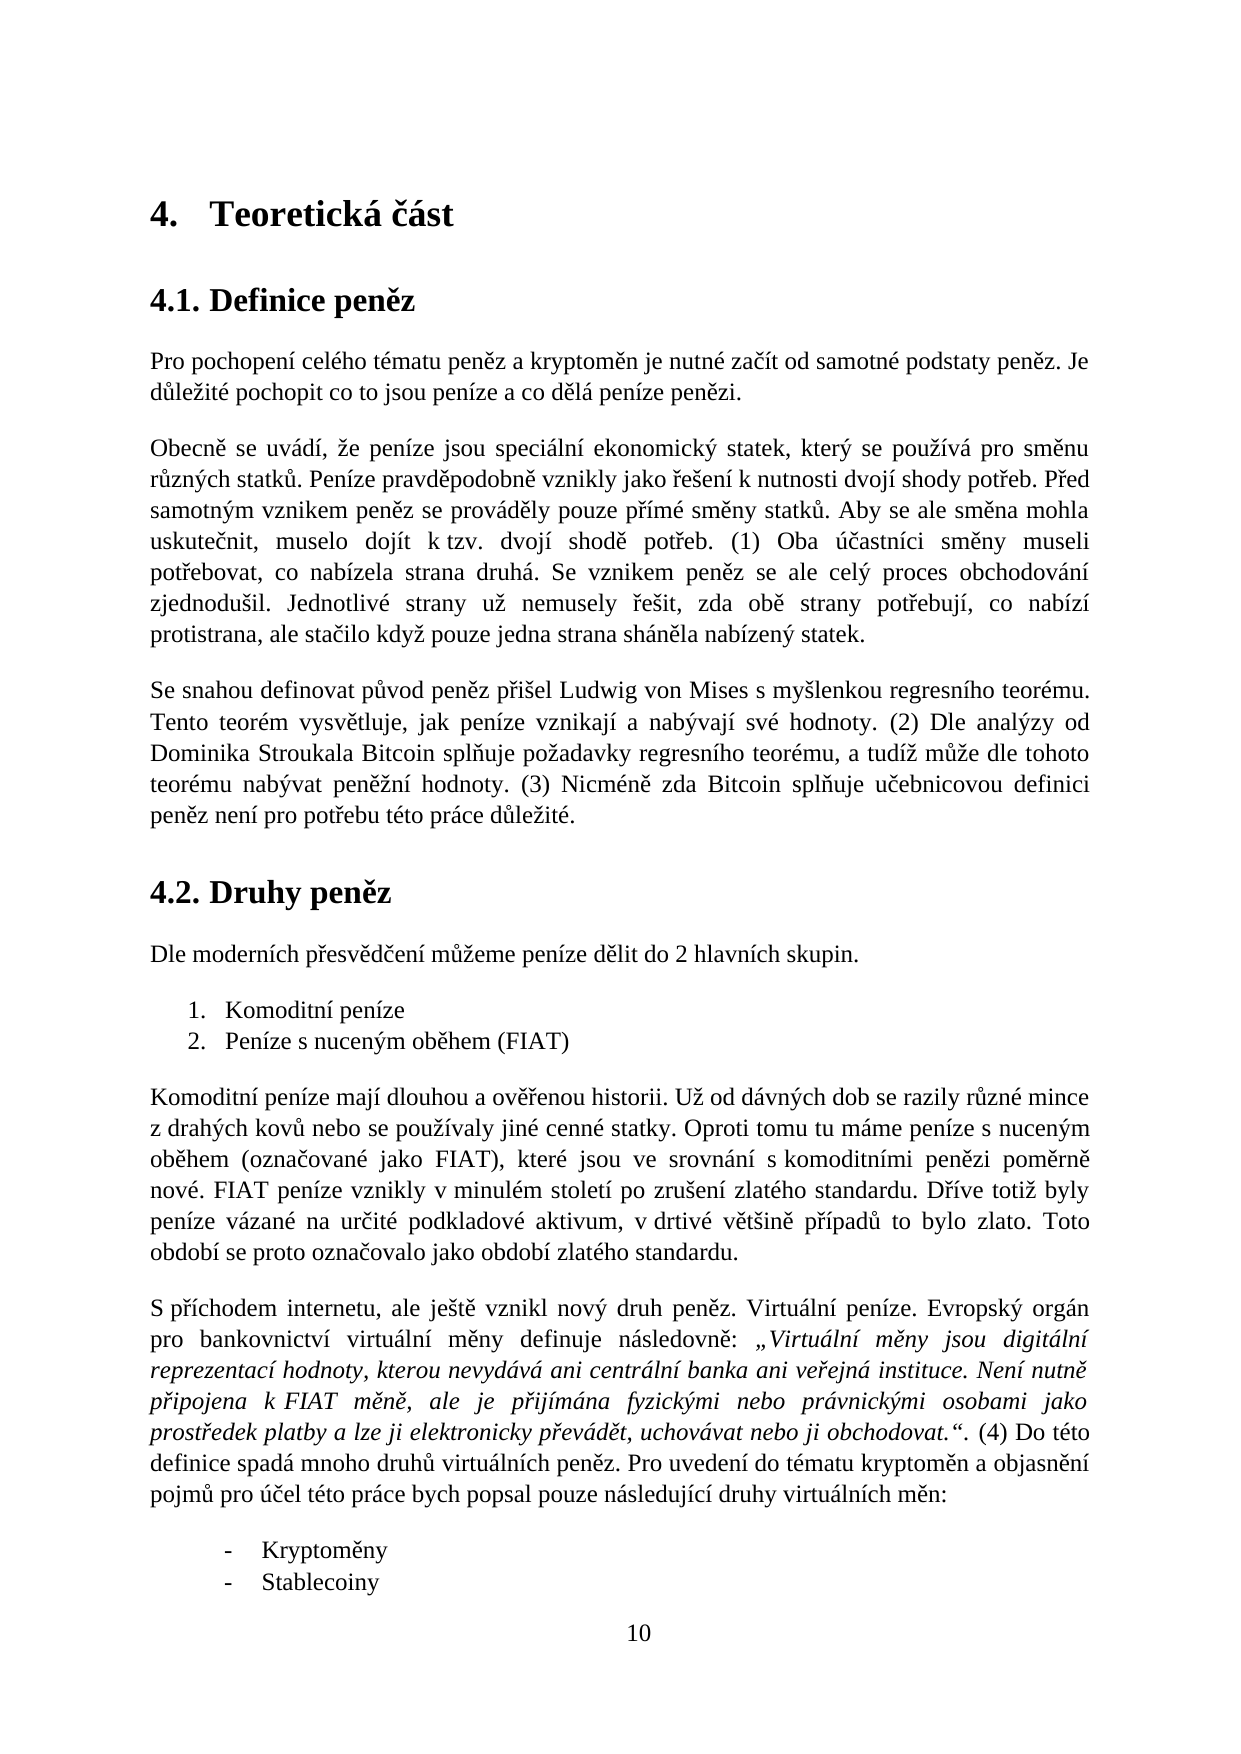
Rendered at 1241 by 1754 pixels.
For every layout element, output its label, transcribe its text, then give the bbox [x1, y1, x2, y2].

list Peníze s nuceným oběhem (FIAT) [187, 1026, 1090, 1055]
list Komoditní peníze [187, 995, 1090, 1024]
text Se snahou definovat původ peněz přišel Ludwig von Mises s myšlenkou regresního teorému. Tento teorém vysvětluje, jak peníze vznikají a nabývají své hodnoty. Dle analýzy od Dominika Stroukala Bitcoin splňuje požadavky regresního teorému, a tudíž může dle tohoto teorému nabývat peněžní hodnoty. Nicméně zda Bitcoin splňuje učebnicovou definici peněz není pro potřebu této práce důležité. [150, 676, 1090, 828]
list Kryptoměny [224, 1536, 1090, 1564]
subtitle Teoretická část [150, 192, 1090, 235]
text Pro pochopení celého tématu peněz a kryptoměn je nutné začít od samotné podstaty peněz. Je důležité pochopit co to jsou peníze a co dělá peníze penězi. [150, 346, 1090, 406]
subtitle Druhy peněz [150, 872, 1090, 911]
text Obecně se uvádí, že peníze jsou speciální ekonomický statek, který se používá pro směnu různých statků. Peníze pravděpodobně vznikly jako řešení k nutnosti dvojí shody potřeb. Před samotným vznikem peněz se prováděly pouze přímé směny statků. Aby se ale směna mohla uskutečnit, muselo dojít k tzv. dvojí shodě potřeb. Oba účastníci směny museli potřebovat, co nabízela strana druhá. Se vznikem peněz se ale celý proces obchodování zjednodušil. Jednotlivé strany už nemusely řešit, zda obě strany potřebují, co nabízí protistrana, ale stačilo když pouze jedna strana sháněla nabízený statek. [150, 433, 1090, 648]
text Komoditní peníze mají dlouhou a ověřenou historii. Už od dávných dob se razily různé mince z drahých kovů nebo se používaly jiné cenné statky. Oproti tomu tu máme peníze s nuceným oběhem (označované jako FIAT), které jsou ve srovnání s komoditními penězi poměrně nové. FIAT peníze vznikly v minulém století po zrušení zlatého standardu. Dříve totiž byly peníze vázané na určité podkladové aktivum, v drtivé většině případů to bylo zlato. Toto období se proto označovalo jako období zlatého standardu. [150, 1082, 1090, 1266]
text S příchodem internetu, ale ještě vznikl nový druh peněz. Virtuální peníze. Evropský orgán pro bankovnictví virtuální měny definuje následovně: „Virtuální měny jsou digitální reprezentací hodnoty, kterou nevydává ani centrální banka ani veřejná instituce. Není nutně připojena k FIAT měně, ale je přijímána fyzickými nebo právnickými osobami jako prostředek platby a lze ji elektronicky převádět, uchovávat nebo ji obchodovat.“. Do této definice spadá mnoho druhů virtuálních peněz. Pro uvedení do tématu kryptoměn a objasnění pojmů pro účel této práce bych popsal pouze následující druhy virtuálních měn: [150, 1293, 1090, 1508]
text Dle moderních přesvědčení můžeme peníze dělit do 2 hlavních skupin. [150, 939, 1090, 968]
subtitle Definice peněz [150, 280, 1090, 318]
list Stablecoiny [224, 1567, 1090, 1595]
